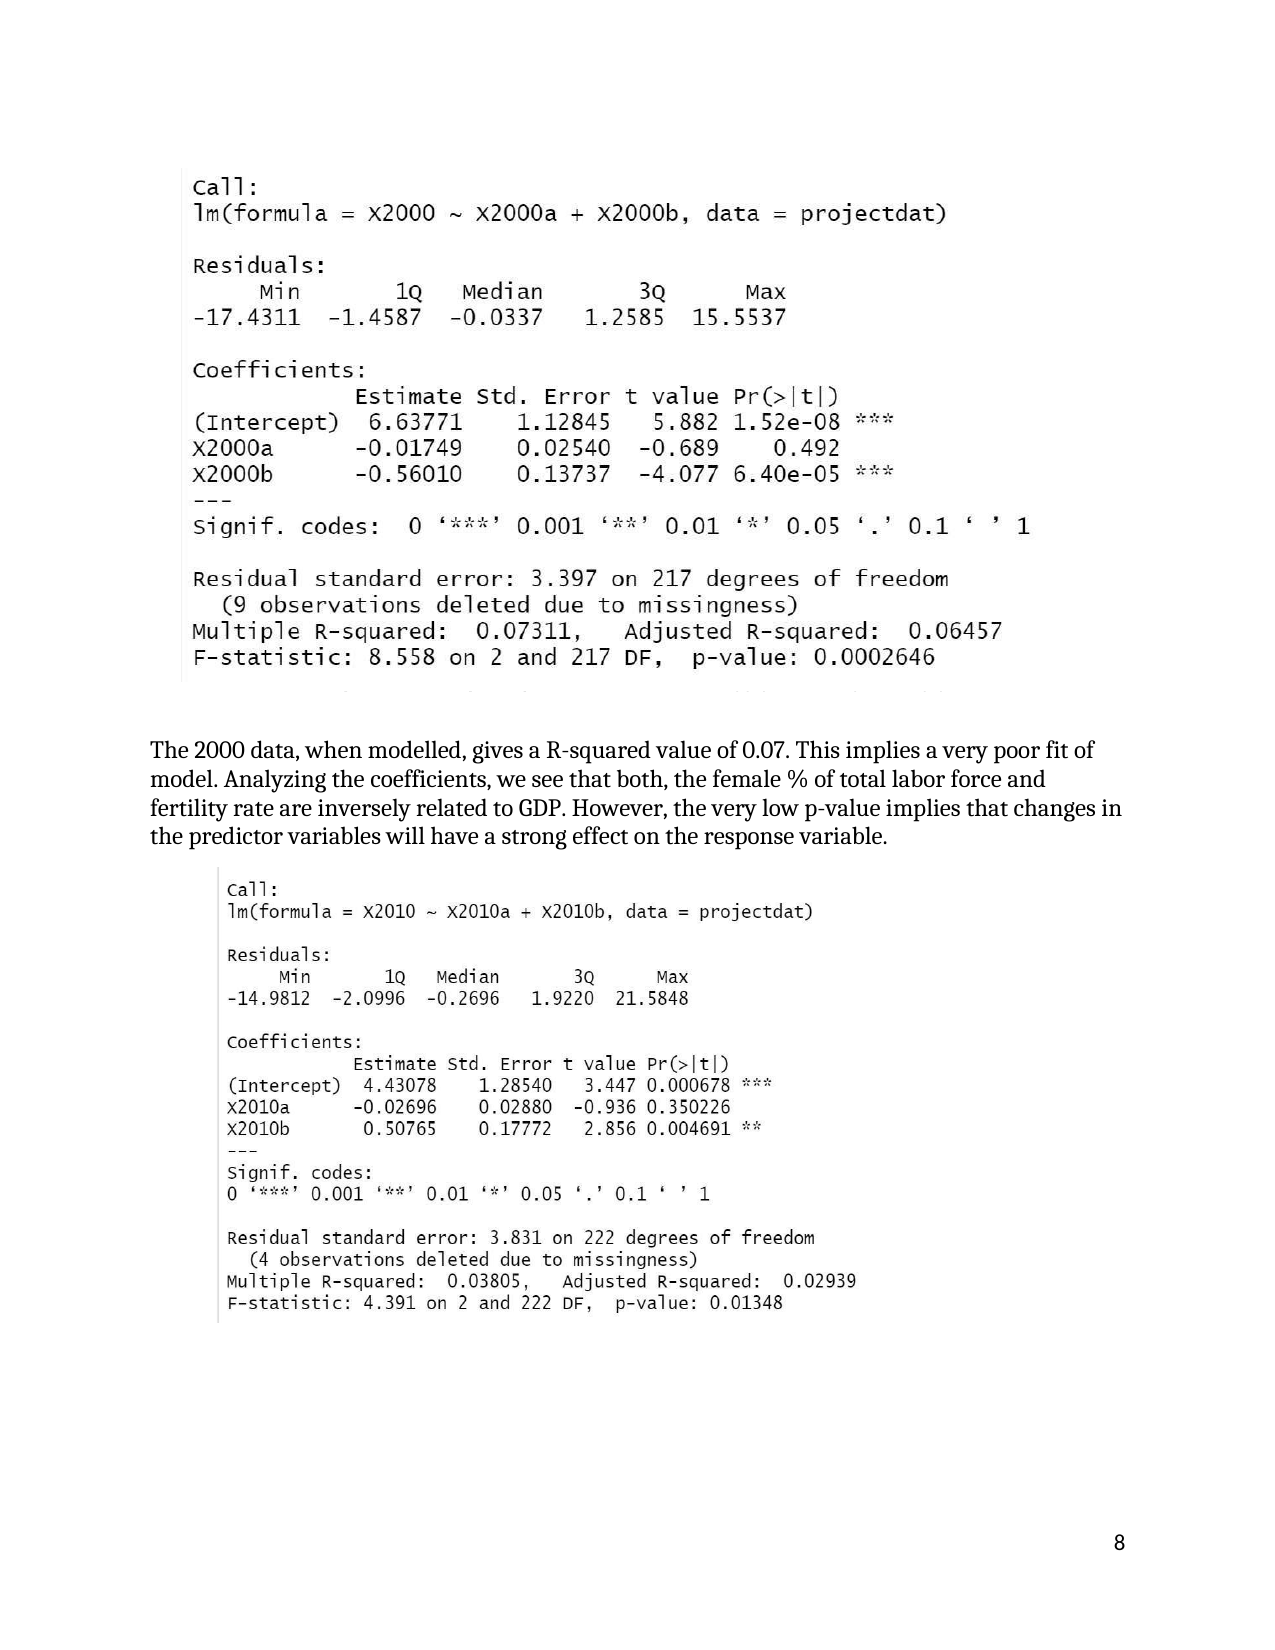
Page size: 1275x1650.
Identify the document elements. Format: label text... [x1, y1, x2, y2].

text The 2000 data, when modelled, gives a R-squared value of 0.07. This implies a very poor fit of model. Analyzing the coefficients, we see that both, the female % of total labor force and fertility rate are inversely related to GDP. However, the very low p-value implies that changes in the predictor variables will have a strong effect on the response variable. [150, 736, 1125, 851]
picture [216, 867, 885, 1323]
picture [181, 168, 1094, 682]
